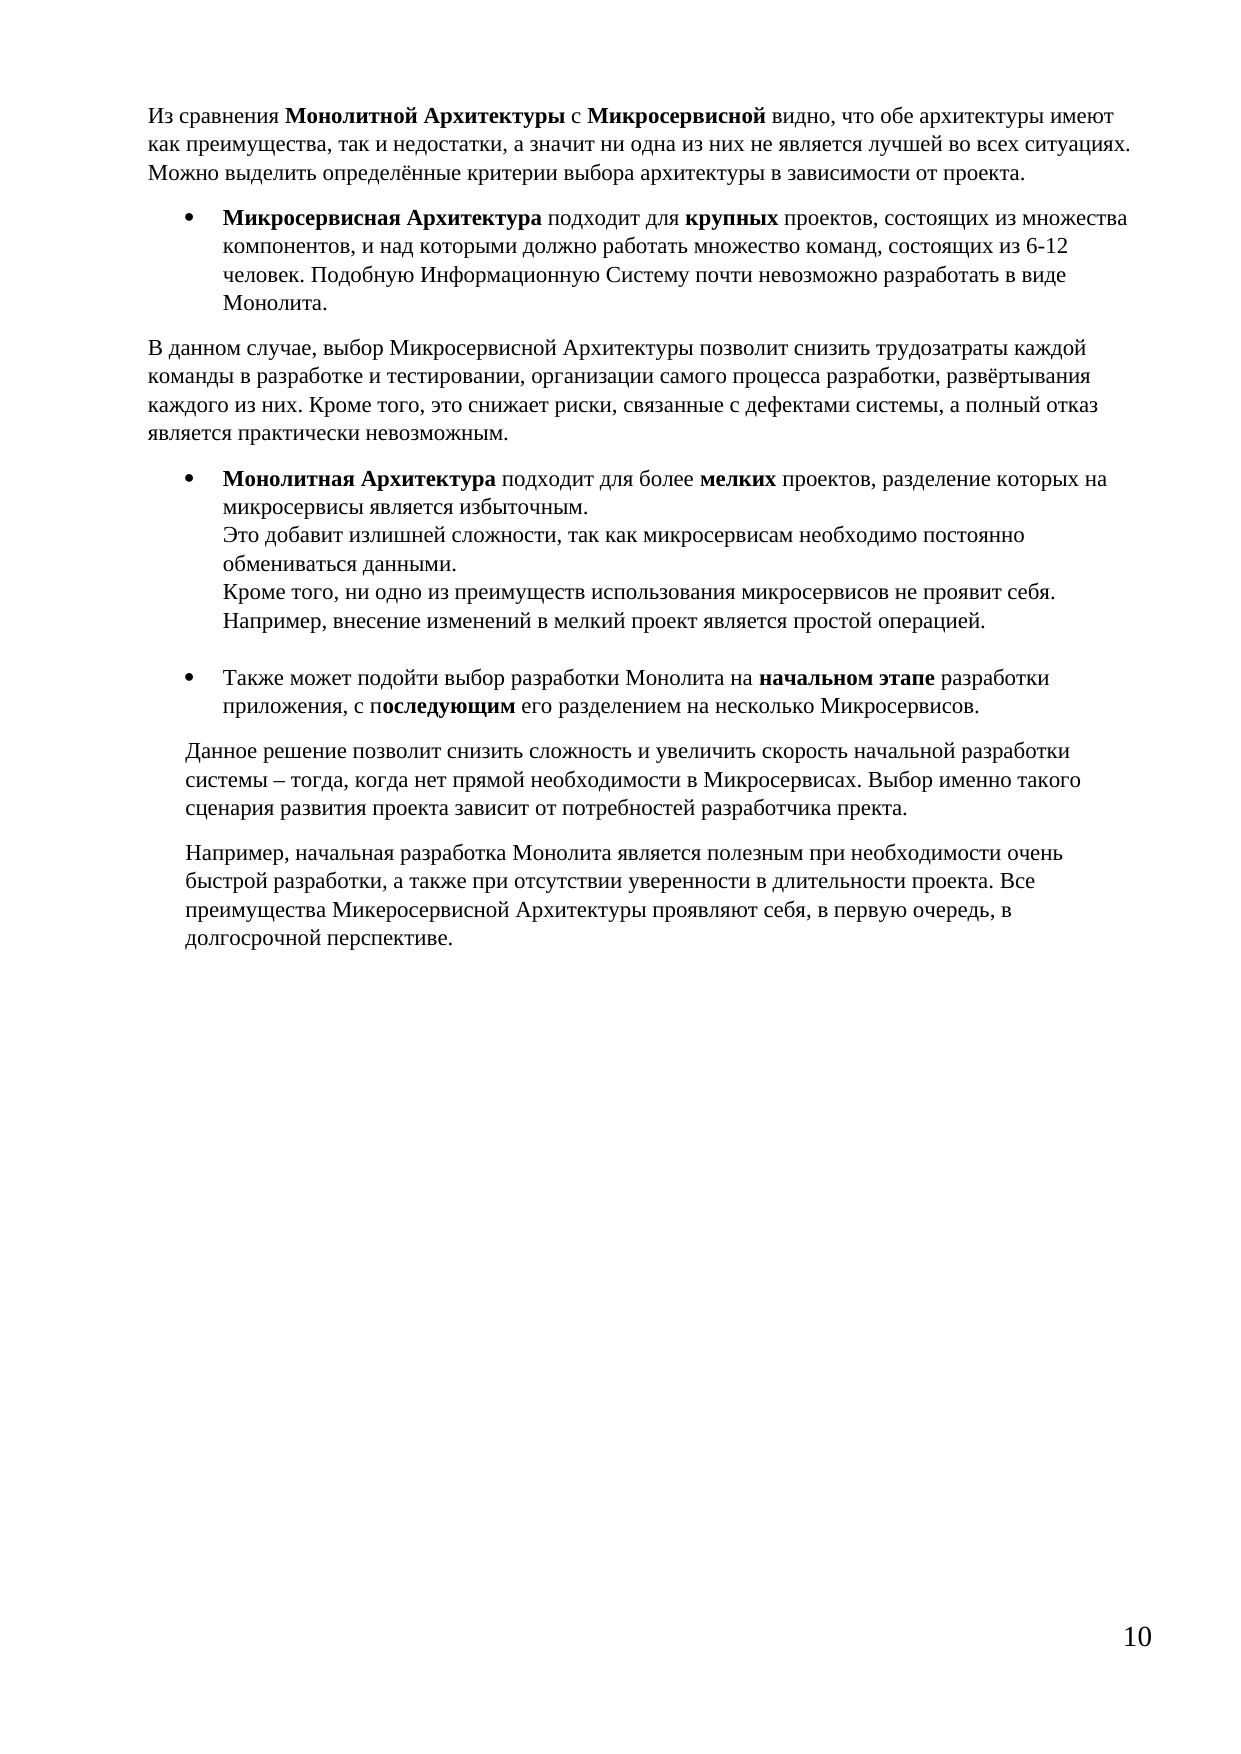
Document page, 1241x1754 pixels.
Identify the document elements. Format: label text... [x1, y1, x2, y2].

list Это добавит излишней сложности, так как микросервисам необходимо постоянно обмениваться данными. [223, 521, 1152, 576]
text Например, начальная разработка Монолита является полезным при необходимости очень быстрой разработки, а также при отсутствии уверенности в длительности проекта. Все преимущества Микеросервисной Архитектуры проявляют себя, в первую очередь, в долгосрочной перспективе. [185, 839, 1152, 951]
text Данное решение позволит снизить сложность и увеличить скорость начальной разработки системы – тогда, когда нет прямой необходимости в Микросервисах. Выбор именно такого сценария развития проекта зависит от потребностей разработчика пректа. [185, 737, 1152, 820]
list Кроме того, ни одно из преимуществ использования микросервисов не проявит себя. Например, внесение изменений в мелкий проект является простой операцией. [223, 578, 1152, 633]
list Монолитная Архитектура подходит для более мелких проектов, разделение которых на микросервисы является избыточным. [185, 464, 1152, 519]
text Из сравнения Монолитной Архитектуры с Микросервисной видно, что обе архитектуры имеют как преимущества, так и недостатки, а значит ни одна из них не является лучшей во всех ситуациях. Можно выделить определённые критерии выбора архитектуры в зависимости от проекта. [148, 102, 1152, 185]
list Микросервисная Архитектура подходит для крупных проектов, состоящих из множества компонентов, и над которыми должно работать множество команд, состоящих из 6-12 человек. Подобную Информационную Систему почти невозможно разработать в виде Монолита. [185, 204, 1152, 315]
list Также может подойти выбор разработки Монолита на начальном этапе разработки приложения, с последующим его разделением на несколько Микросервисов. [185, 664, 1152, 718]
text В данном случае, выбор Микросервисной Архитектуры позволит снизить трудозатраты каждой команды в разработке и тестировании, организации самого процесса разработки, развёртывания каждого из них. Кроме того, это снижает риски, связанные с дефектами системы, а полный отказ является практически невозможным. [148, 334, 1152, 446]
